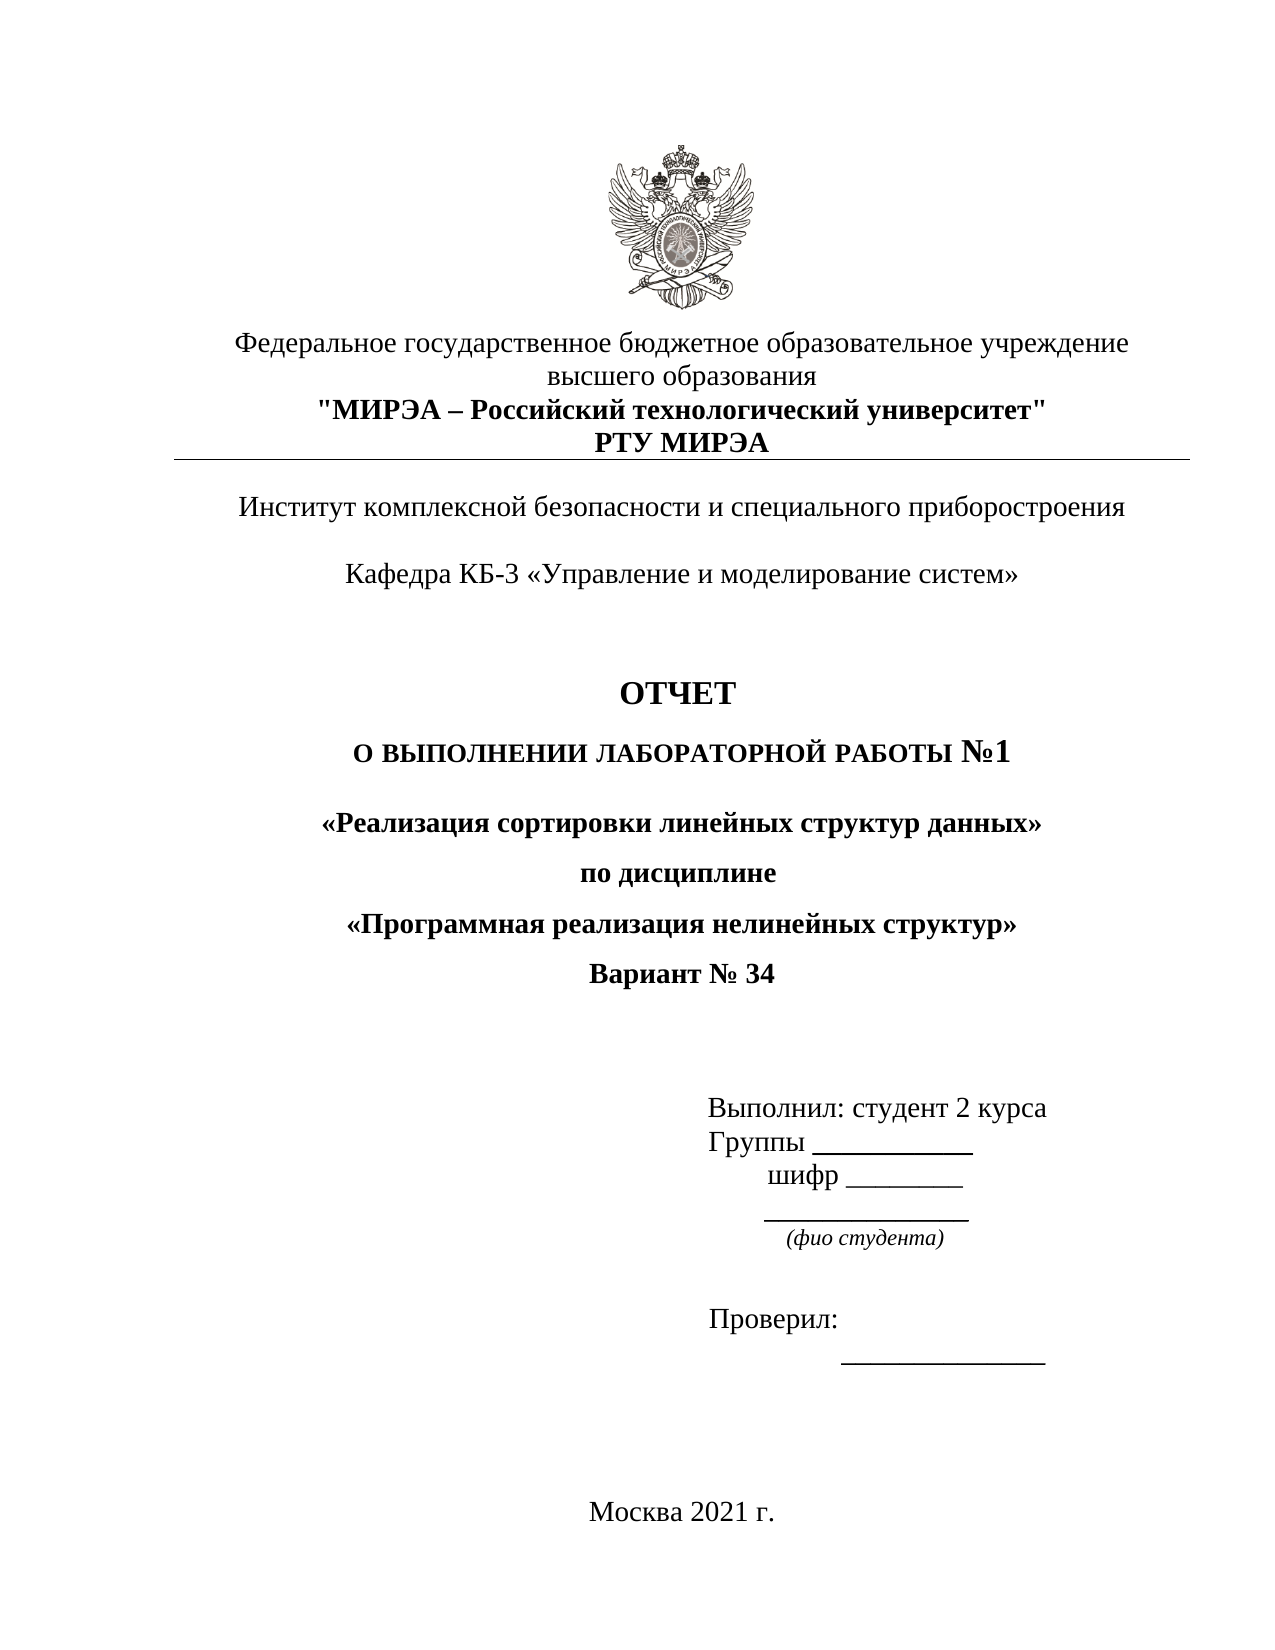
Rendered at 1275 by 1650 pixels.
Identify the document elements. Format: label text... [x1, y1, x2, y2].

text Москва 2021 г. [177, 1494, 1186, 1527]
text Институт комплексной безопасности и специального приборостроения [177, 489, 1186, 522]
text ОТЧЕТ о выполнении лабораторной работы №1 [177, 673, 1186, 769]
text по дисциплине «Программная реализация нелинейных структур» [177, 855, 1186, 939]
text «Реализация сортировки линейных структур данных» [177, 805, 1186, 839]
text Вариант № 34 [177, 956, 1186, 989]
picture [608, 145, 754, 310]
text Группы ___________ [472, 1124, 1186, 1157]
text ______________ [782, 1334, 1186, 1368]
text Кафедра КБ-3 «Управление и моделирование систем» [177, 556, 1186, 589]
table_header Федеральное государственное бюджетное образовательное учреждение высшего образования "МИРЭА – Российский технологический университет" РТУ МИРЭА [174, 145, 1189, 459]
text ______________ (фио студента) [546, 1191, 1186, 1251]
text шифр ________ [693, 1157, 1186, 1191]
text Выполнил: студент 2 курса [546, 1090, 1186, 1124]
text Проверил: [709, 1301, 1078, 1334]
